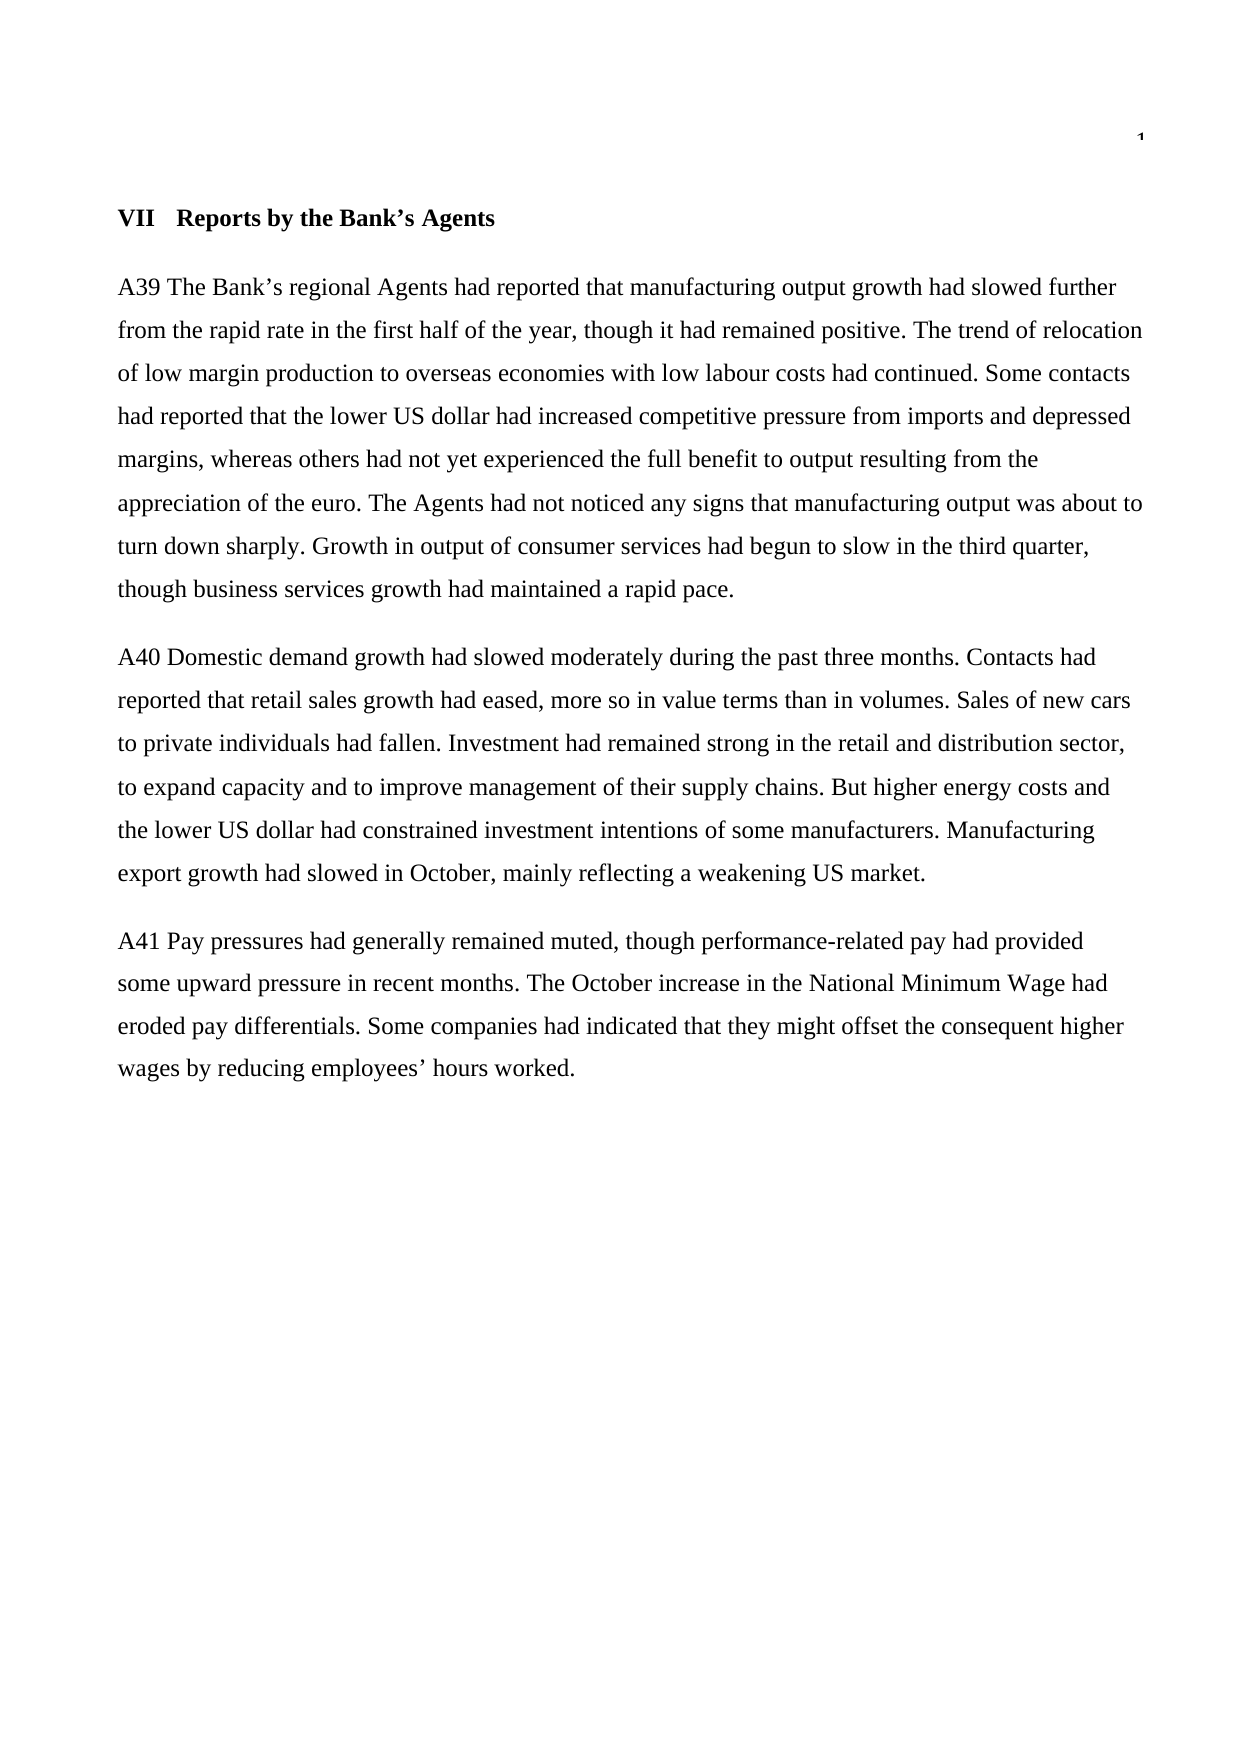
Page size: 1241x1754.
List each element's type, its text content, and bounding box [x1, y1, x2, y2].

subtitle Reports by the Bank’s Agents [117, 203, 1163, 232]
text A41 Pay pressures had generally remained muted, though performance-related pay had provided some upward pressure in recent months. The October increase in the National Minimum Wage had eroded pay differentials. Some companies had indicated that they might offset the consequent higher wages by reducing employees’ hours worked. [117, 926, 1135, 1082]
text A39 The Bank’s regional Agents had reported that manufacturing output growth had slowed further from the rapid rate in the first half of the year, though it had remained positive. The trend of relocation of low margin production to overseas economies with low labour costs had continued. Some contacts had reported that the lower US dollar had increased competitive pressure from imports and depressed margins, whereas others had not yet experienced the full benefit to output resulting from the appreciation of the euro. The Agents had not noticed any signs that manufacturing output was about to turn down sharply. Growth in output of consumer services had begun to slow in the third quarter, though business services growth had maintained a rapid pace. [117, 272, 1148, 603]
text A40 Domestic demand growth had slowed moderately during the past three months. Contacts had reported that retail sales growth had eased, more so in value terms than in volumes. Sales of new cars to private individuals had fallen. Investment had remained strong in the retail and distribution sector, to expand capacity and to improve management of their supply chains. But higher energy costs and the lower US dollar had constrained investment intentions of some manufacturers. Manufacturing export growth had slowed in October, mainly reflecting a weakening US market. [117, 642, 1138, 887]
